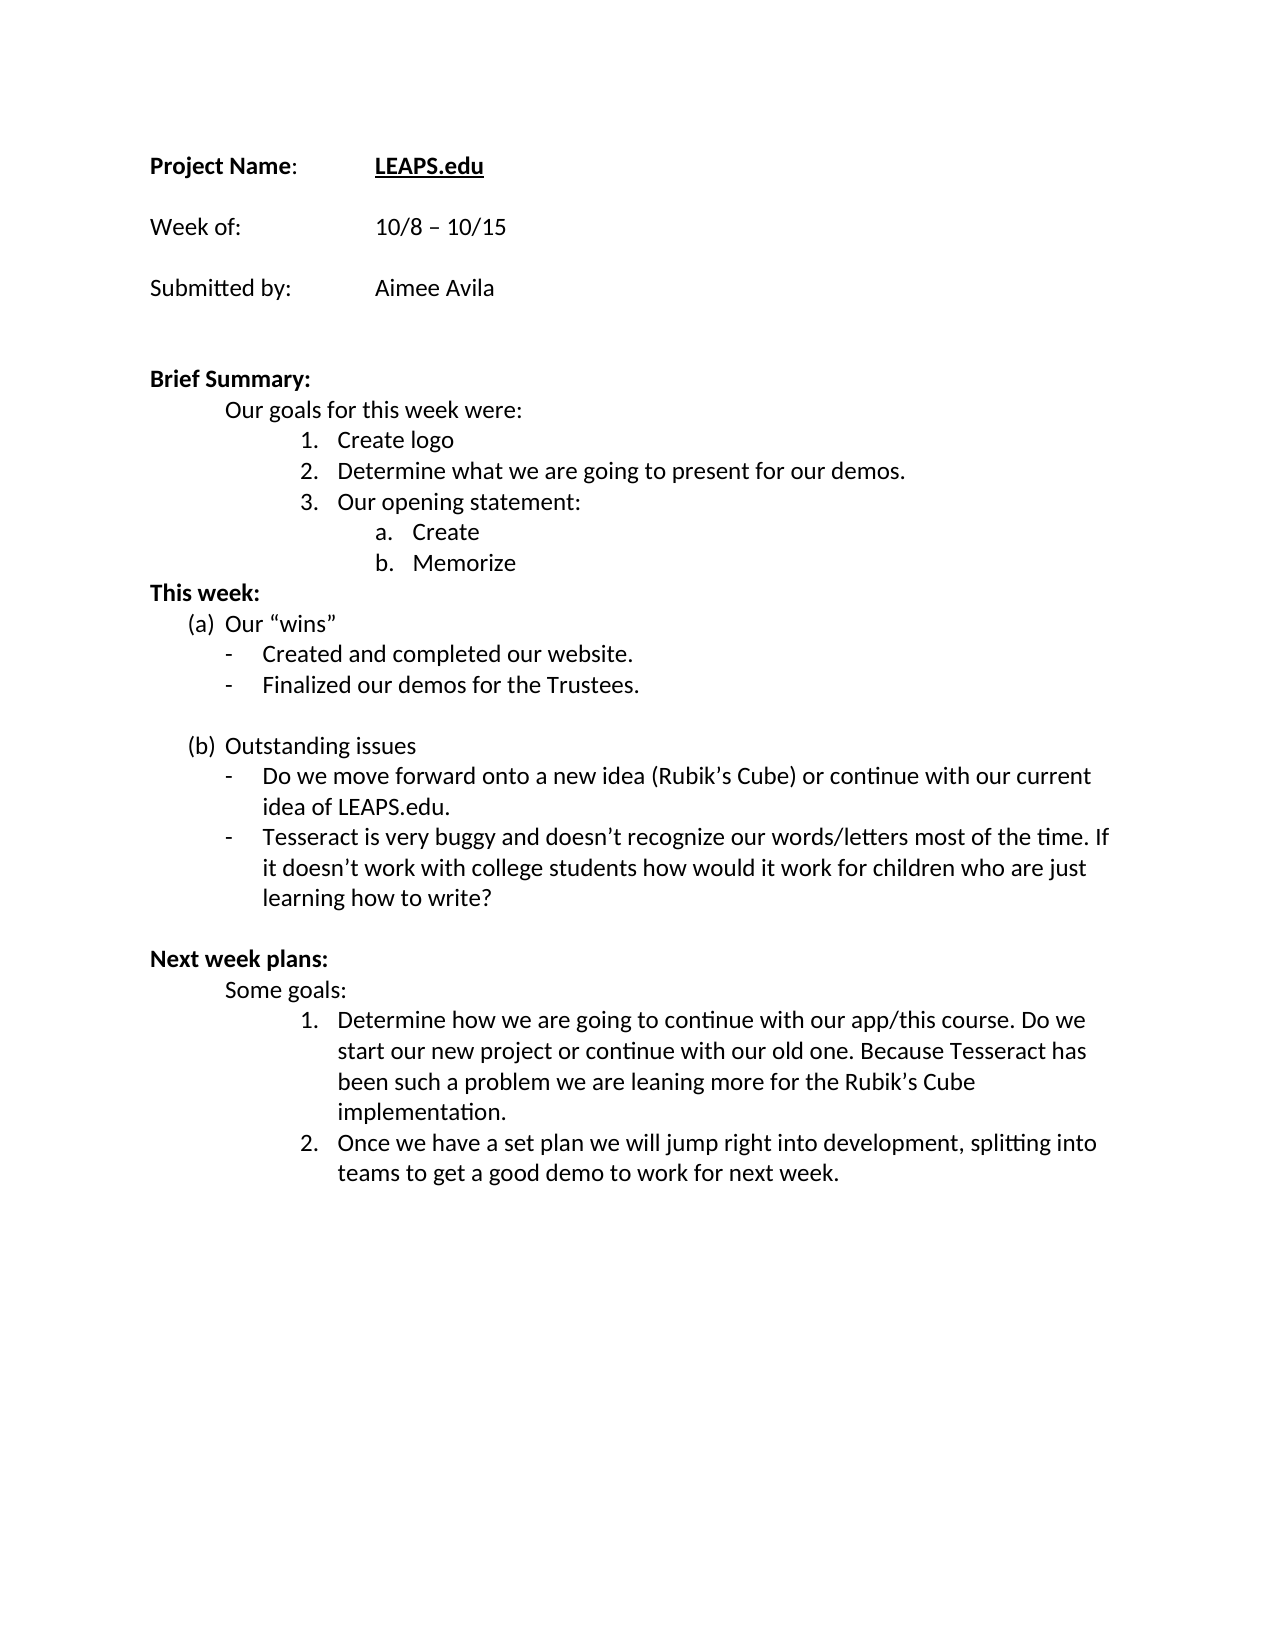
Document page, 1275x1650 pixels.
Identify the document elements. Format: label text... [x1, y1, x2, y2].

list Create [375, 516, 1125, 547]
text Next week plans: [150, 943, 1125, 974]
list Created and completed our website. [225, 638, 1125, 669]
text Our goals for this week were: [150, 394, 1125, 425]
list Do we move forward onto a new idea (Rubik’s Cube) or continue with our current idea of LEAPS.edu. [225, 760, 1125, 821]
text Week of: 10/8 – 10/15 [150, 211, 1125, 242]
list Our “wins” [187, 608, 1125, 638]
list Determine what we are going to present for our demos. [300, 455, 1125, 486]
text Project Name: LEAPS.edu [150, 150, 1125, 181]
text Submitted by: Aimee Avila [150, 272, 1125, 303]
list Finalized our demos for the Trustees. [225, 669, 1125, 699]
list Create logo [300, 425, 1125, 455]
text Brief Summary: [150, 364, 1125, 394]
list Memorize [375, 547, 1125, 577]
text Some goals: [150, 974, 1125, 1004]
text This week: [150, 577, 1125, 608]
list Determine how we are going to continue with our app/this course. Do we start our new project or continue with our old one. Because Tesseract has been such a problem we are leaning more for the Rubik’s Cube implementation. [300, 1004, 1125, 1127]
list Outstanding issues [187, 730, 1125, 760]
list Our opening statement: [300, 486, 1125, 516]
list Once we have a set plan we will jump right into development, splitting into teams to get a good demo to work for next week. [300, 1127, 1125, 1188]
list Tesseract is very buggy and doesn’t recognize our words/letters most of the time. If it doesn’t work with college students how would it work for children who are just learning how to write? [225, 821, 1125, 913]
